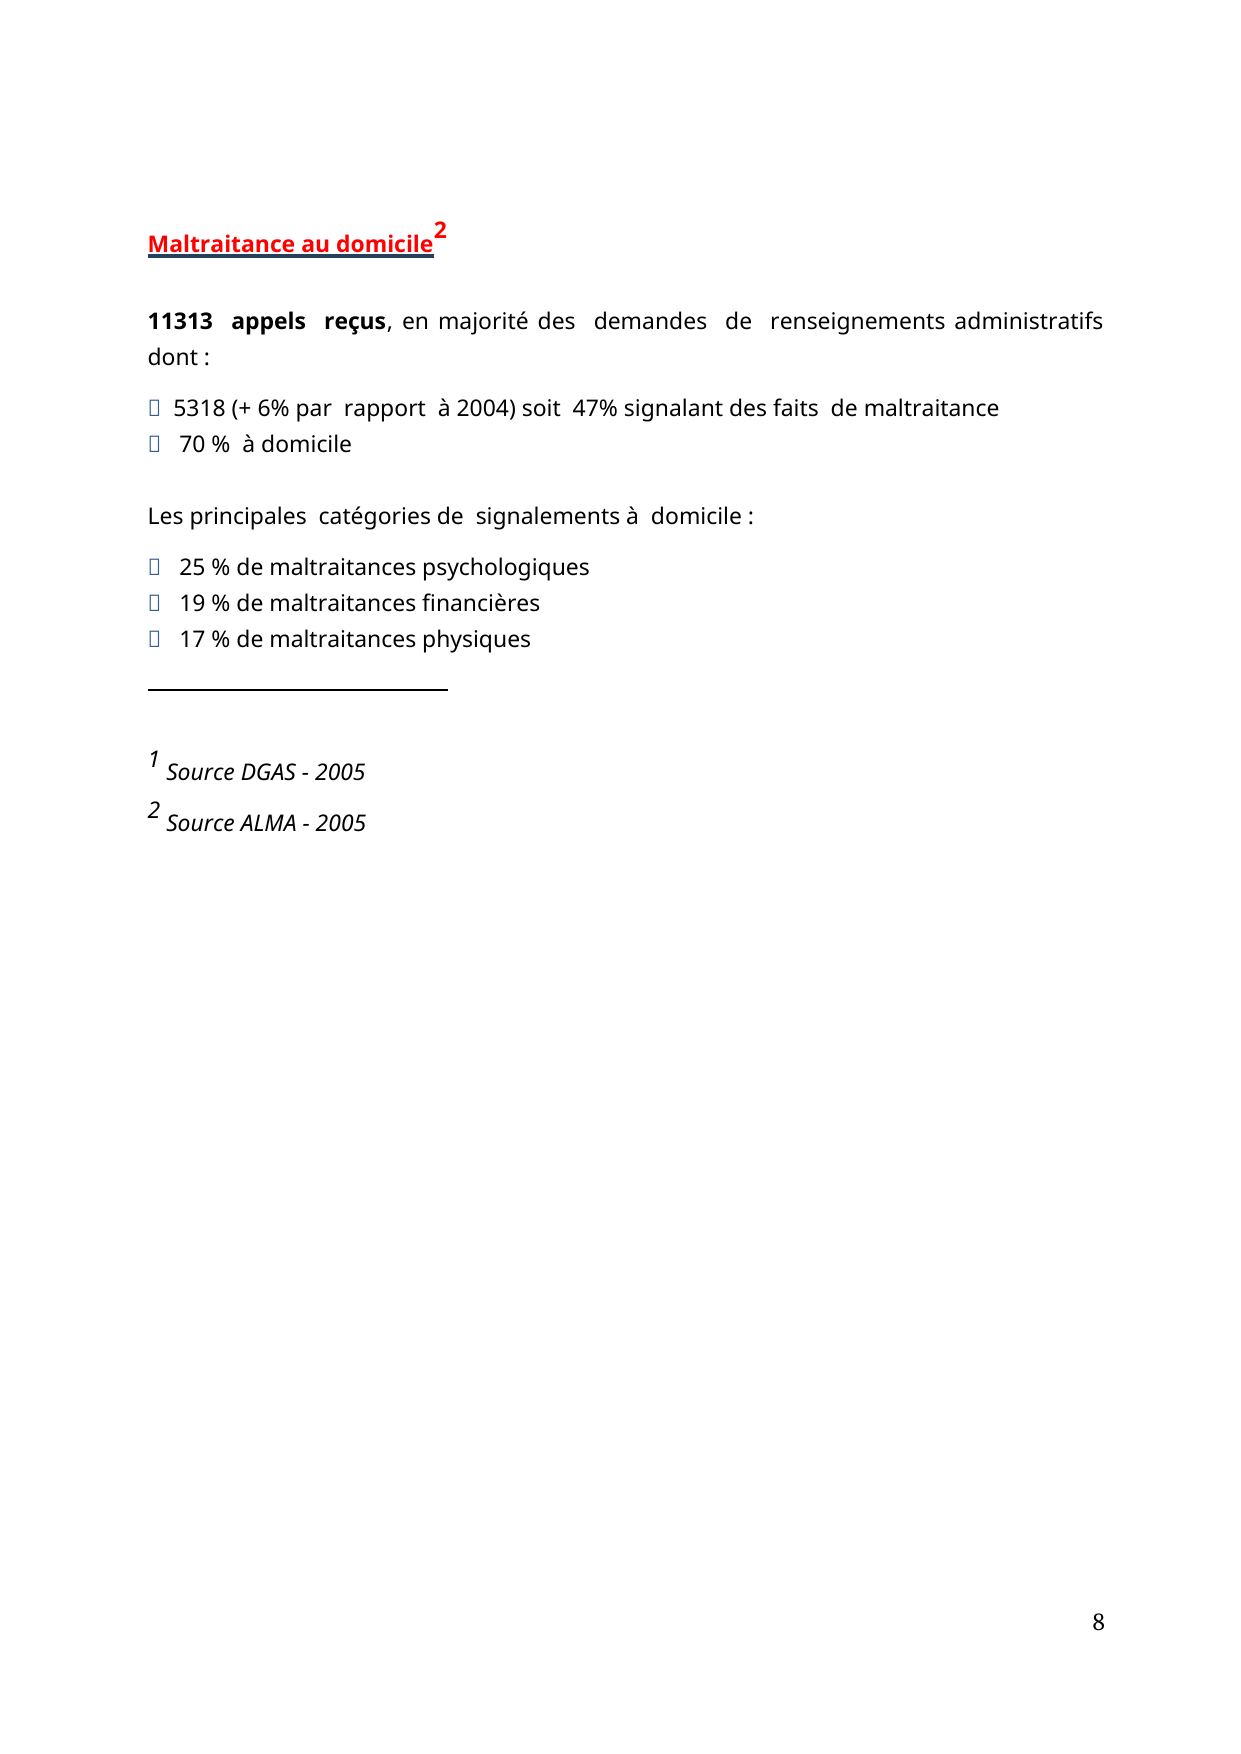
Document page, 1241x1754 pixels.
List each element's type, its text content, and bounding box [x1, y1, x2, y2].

subtitle Maltraitance au domicile2 [147, 214, 1105, 259]
text  70 % à domicile [147, 428, 1105, 459]
text  17 % de maltraitances physiques [147, 623, 1105, 654]
text Les principales catégories de signalements à domicile : [147, 500, 1105, 531]
text 2 Source ALMA - 2005 [147, 794, 1105, 838]
text  25 % de maltraitances psychologiques [147, 551, 1105, 582]
text 11313 appels reçus, en majorité des demandes de renseignements administratifs dont : [147, 305, 1105, 372]
text  19 % de maltraitances financières [147, 587, 1105, 618]
text  5318 (+ 6% par rapport à 2004) soit 47% signalant des faits de maltraitance [147, 392, 1105, 423]
text 1 Source DGAS - 2005 [147, 743, 1105, 787]
